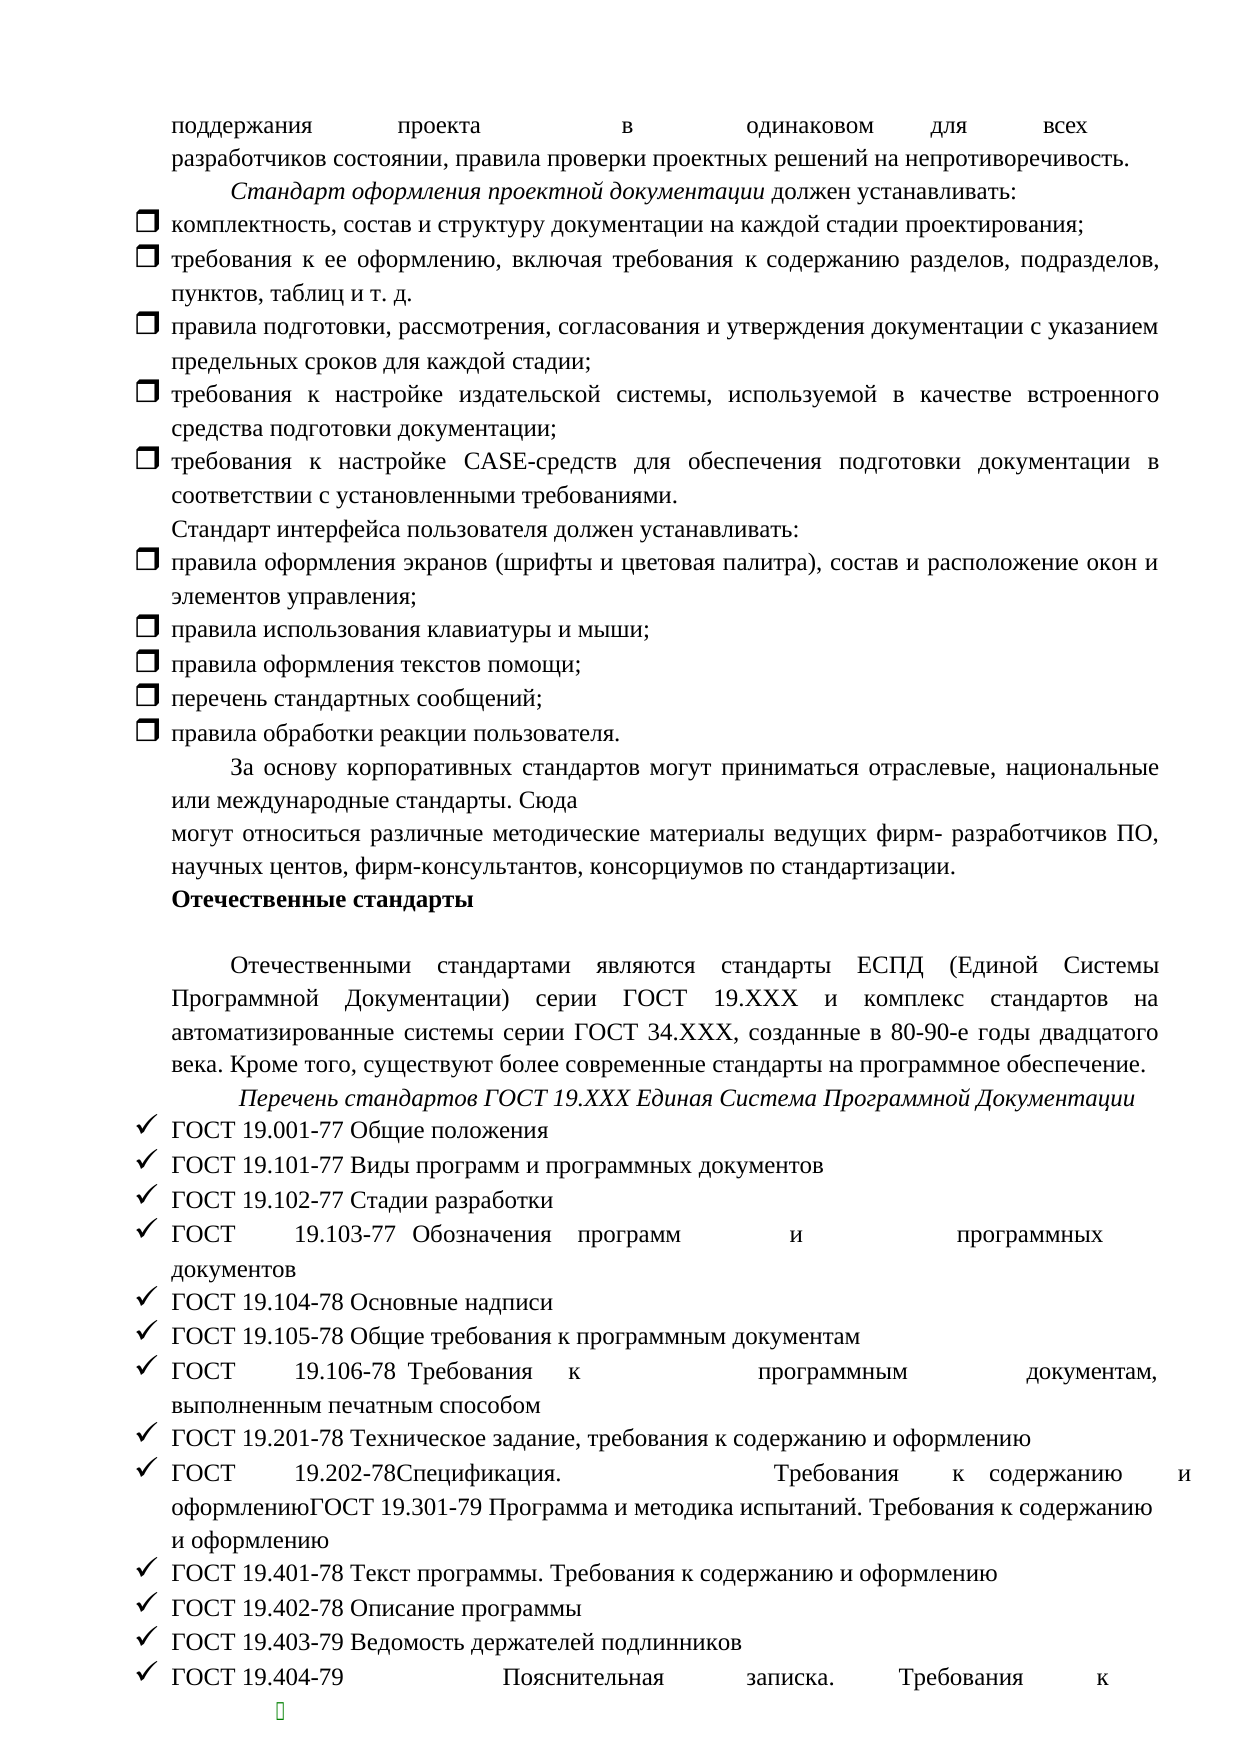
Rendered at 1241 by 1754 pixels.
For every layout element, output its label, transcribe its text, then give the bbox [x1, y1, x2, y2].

list ГОСТ 19.401-78 Текст программы. Требования к содержанию и оформлению [133, 1558, 1160, 1588]
list требования к настройке CASE-средств для обеспечения подготовки документации в соответствии с установленными требованиями. [133, 446, 1160, 509]
list ГОСТ 19.101-77 Виды программ и программных документов [133, 1150, 1160, 1180]
list требования к настройке издательской системы, используемой в качестве встроенного средства подготовки документации; [133, 379, 1160, 442]
list правила оформления текстов помощи; [133, 649, 1160, 679]
list правила обработки реакции пользователя. [133, 718, 1160, 748]
text Перечень стандартов ГОСТ 19.ХХХ Единая Система Программной Документации [171, 1083, 1160, 1111]
text могут относиться различные методические материалы ведущих фирм- разработчиков ПО, научных центов, фирм-консультантов, консорциумов по стандартизации. [171, 818, 1160, 880]
text Стандарт интерфейса пользователя должен устанавливать: [171, 514, 1160, 542]
text Отечественными стандартами являются стандарты ЕСПД (Единой Системы Программной Документации) серии ГОСТ 19.ХХХ и комплекс стандартов на автоматизированные системы серии ГОСТ 34.ХХХ, созданные в 80-90-е годы двадцатого века. Кроме того, существуют более современные стандарты на программное обеспечение. [171, 951, 1160, 1078]
list ГОСТ 19.106-78 Требования к программным документам, выполненным печатным способом [133, 1356, 1160, 1419]
list ГОСТ 19.105-78 Общие требования к программным документам [133, 1321, 1160, 1351]
list ГОСТ 19.201-78 Техническое задание, требования к содержанию и оформлению [133, 1423, 1160, 1453]
list ГОСТ 19.403-79 Ведомость держателей подлинников [133, 1627, 1160, 1658]
list требования к ее оформлению, включая требования к содержанию разделов, подразделов, пунктов, таблиц и т. д. [133, 244, 1160, 307]
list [133, 110, 1160, 139]
list ГОСТ 19.103-77 Обозначения программ и программных документов [133, 1219, 1160, 1282]
text Отечественные стандарты [171, 884, 1160, 913]
list ГОСТ 19.102-77 Стадии разработки [133, 1185, 1160, 1215]
list правила оформления экранов (шрифты и цветовая палитра), состав и расположение окон и элементов управления; [133, 547, 1160, 610]
list ГОСТ 19.202-78 Спецификация. Требования к содержанию и оформлениюГОСТ 19.301-79 Программа и методика испытаний. Требования к содержанию и оформлению [133, 1458, 1160, 1554]
text За основу корпоративных стандартов могут приниматься отраслевые, национальные или международные стандарты. Сюда [171, 752, 1160, 814]
list перечень стандартных сообщений; [133, 683, 1160, 713]
list ГОСТ 19.402-78 Описание программы [133, 1593, 1160, 1623]
list правила подготовки, рассмотрения, согласования и утверждения документации с указанием предельных сроков для каждой стадии; [133, 311, 1160, 374]
list ГОСТ 19.001-77 Общие положения [133, 1116, 1160, 1146]
list правила использования клавиатуры и мыши; [133, 614, 1160, 644]
text Стандарт оформления проектной документации должен устанавливать: [171, 176, 1160, 205]
list комплектность, состав и структуру документации на каждой стадии проектирования; [133, 209, 1160, 239]
list ГОСТ 19.104-78 Основные надписи [133, 1287, 1160, 1317]
text разработчиков состоянии, правила проверки проектных решений на непротиворечивость. [171, 143, 1160, 172]
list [133, 1662, 1160, 1692]
